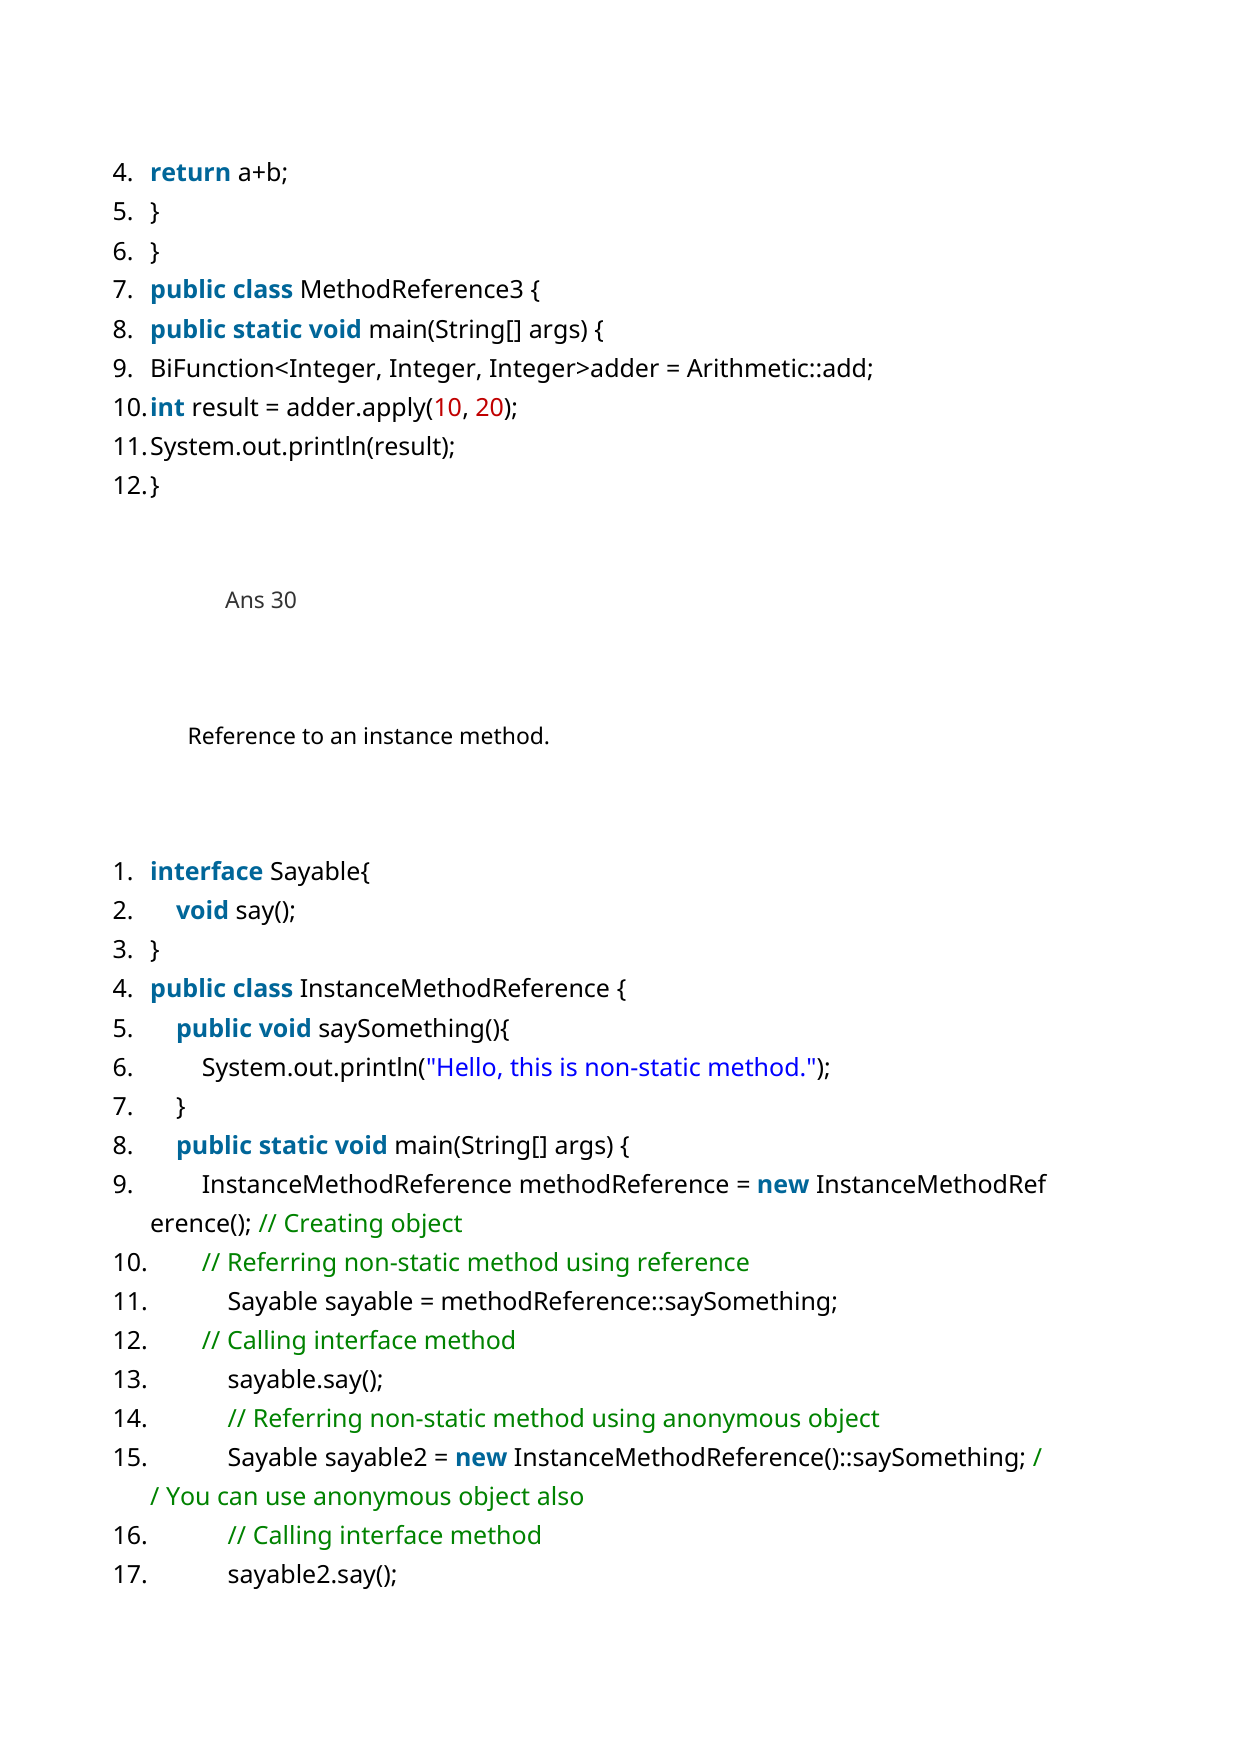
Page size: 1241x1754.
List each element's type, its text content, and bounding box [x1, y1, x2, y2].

list public static void main(String[] args) { [112, 306, 1048, 345]
list public class InstanceMethodReference { [112, 966, 1048, 1005]
list void say(); [112, 888, 1048, 927]
list // Referring non-static method using anonymous object [112, 1396, 1048, 1435]
list } [112, 228, 1048, 267]
list Sayable sayable = methodReference::saySomething; [112, 1279, 1048, 1318]
list Sayable sayable2 = new InstanceMethodReference()::saySomething; // You can use anonymous object also [112, 1435, 1048, 1513]
text Ans 30 [225, 576, 1048, 615]
list } [112, 927, 1048, 966]
list sayable2.say(); [112, 1552, 1048, 1591]
list public class MethodReference3 { [112, 267, 1048, 306]
text Reference to an instance method. [187, 712, 1048, 752]
list // Calling interface method [112, 1513, 1048, 1552]
list // Calling interface method [112, 1318, 1048, 1357]
list System.out.println(result); [112, 423, 1048, 462]
list public static void main(String[] args) { [112, 1122, 1048, 1161]
list // Referring non-static method using reference [112, 1239, 1048, 1279]
list interface Sayable{ [112, 849, 1048, 888]
list InstanceMethodReference methodReference = new InstanceMethodReference(); // Creating object [112, 1161, 1048, 1239]
list } [112, 1083, 1048, 1122]
list int result = adder.apply(10, 20); [112, 384, 1048, 423]
list BiFunction<Integer, Integer, Integer>adder = Arithmetic::add; [112, 345, 1048, 384]
list } [112, 189, 1048, 228]
list public void saySomething(){ [112, 1005, 1048, 1044]
list sayable.say(); [112, 1357, 1048, 1396]
list } [112, 462, 1048, 502]
list System.out.println("Hello, this is non-static method."); [112, 1044, 1048, 1083]
list return a+b; [112, 150, 1048, 189]
